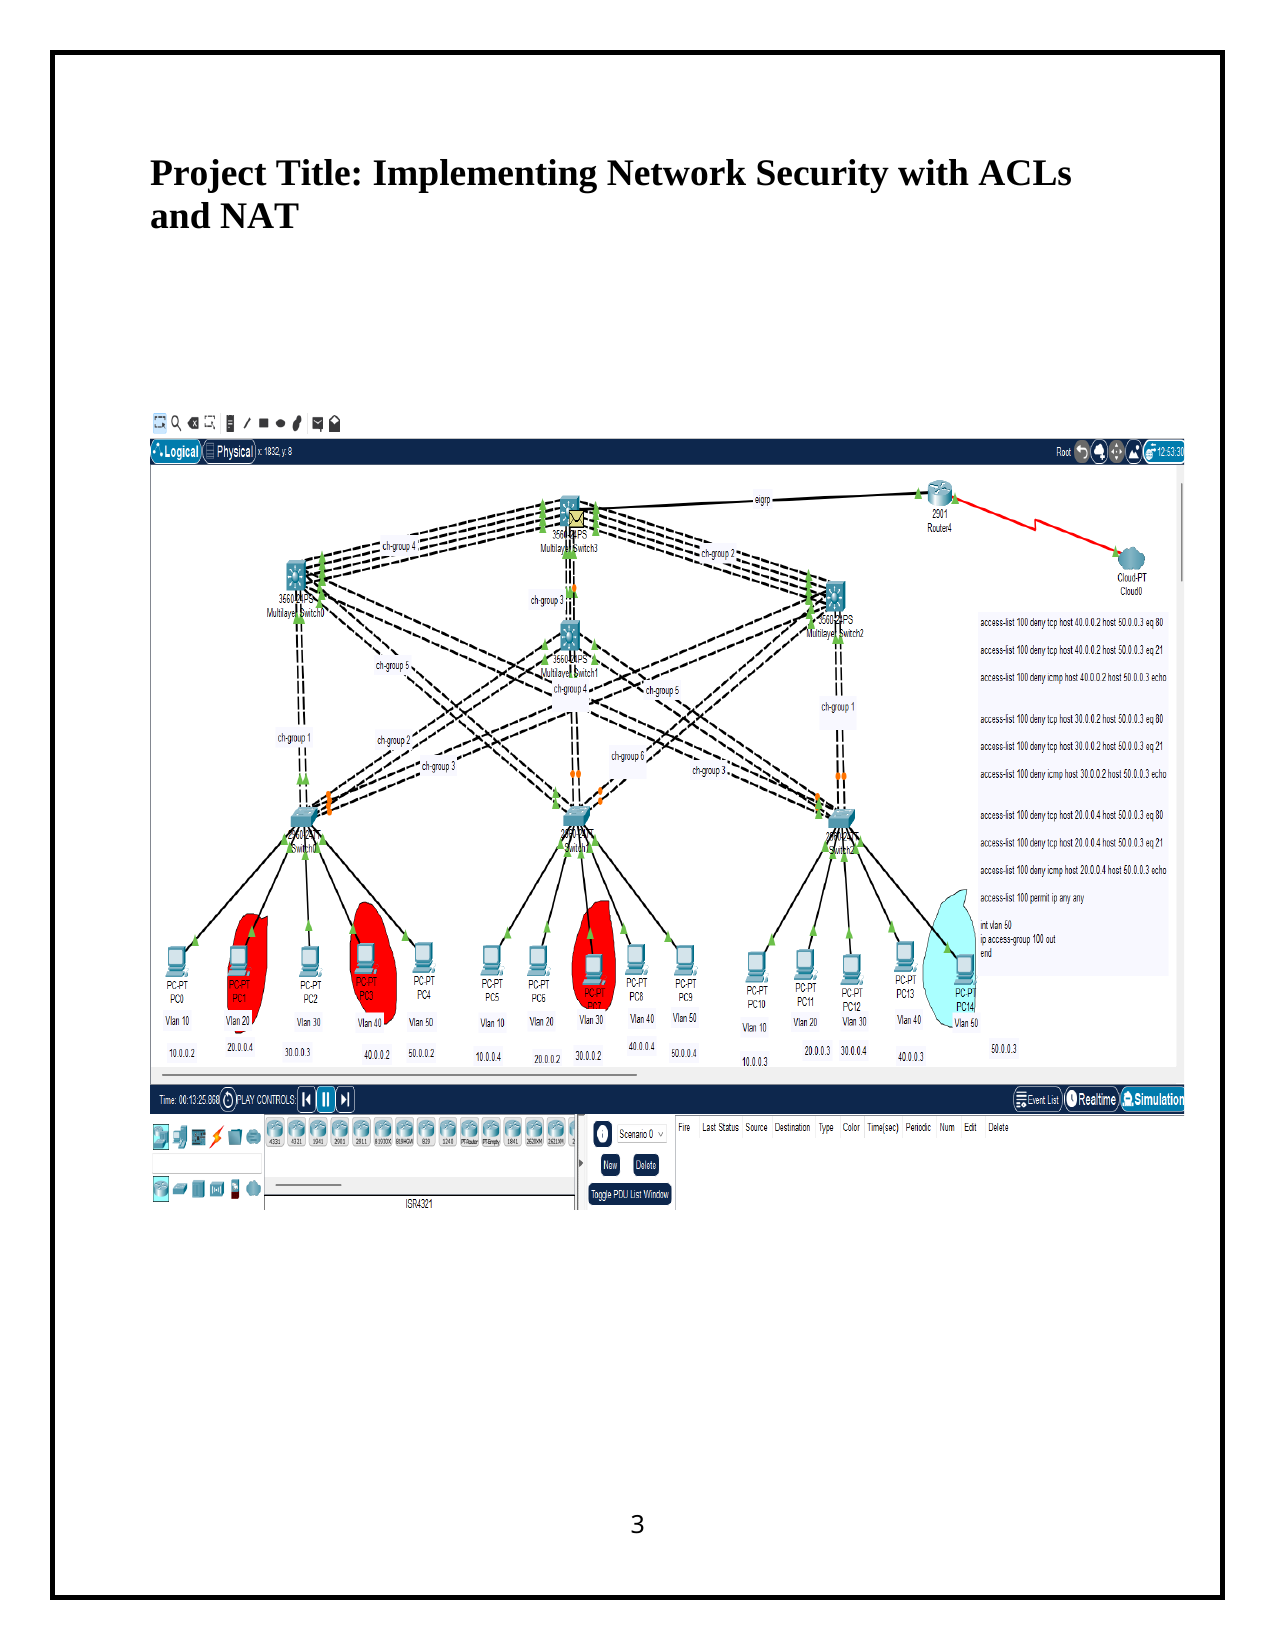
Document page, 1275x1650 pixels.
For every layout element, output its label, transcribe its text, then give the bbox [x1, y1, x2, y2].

picture [150, 410, 1185, 1210]
text Project Title: Implementing Network Security with ACLs and NAT [150, 150, 1125, 236]
picture [178, 449, 186, 456]
picture [1140, 1097, 1154, 1104]
picture [1155, 1094, 1174, 1104]
picture [1178, 1097, 1185, 1104]
